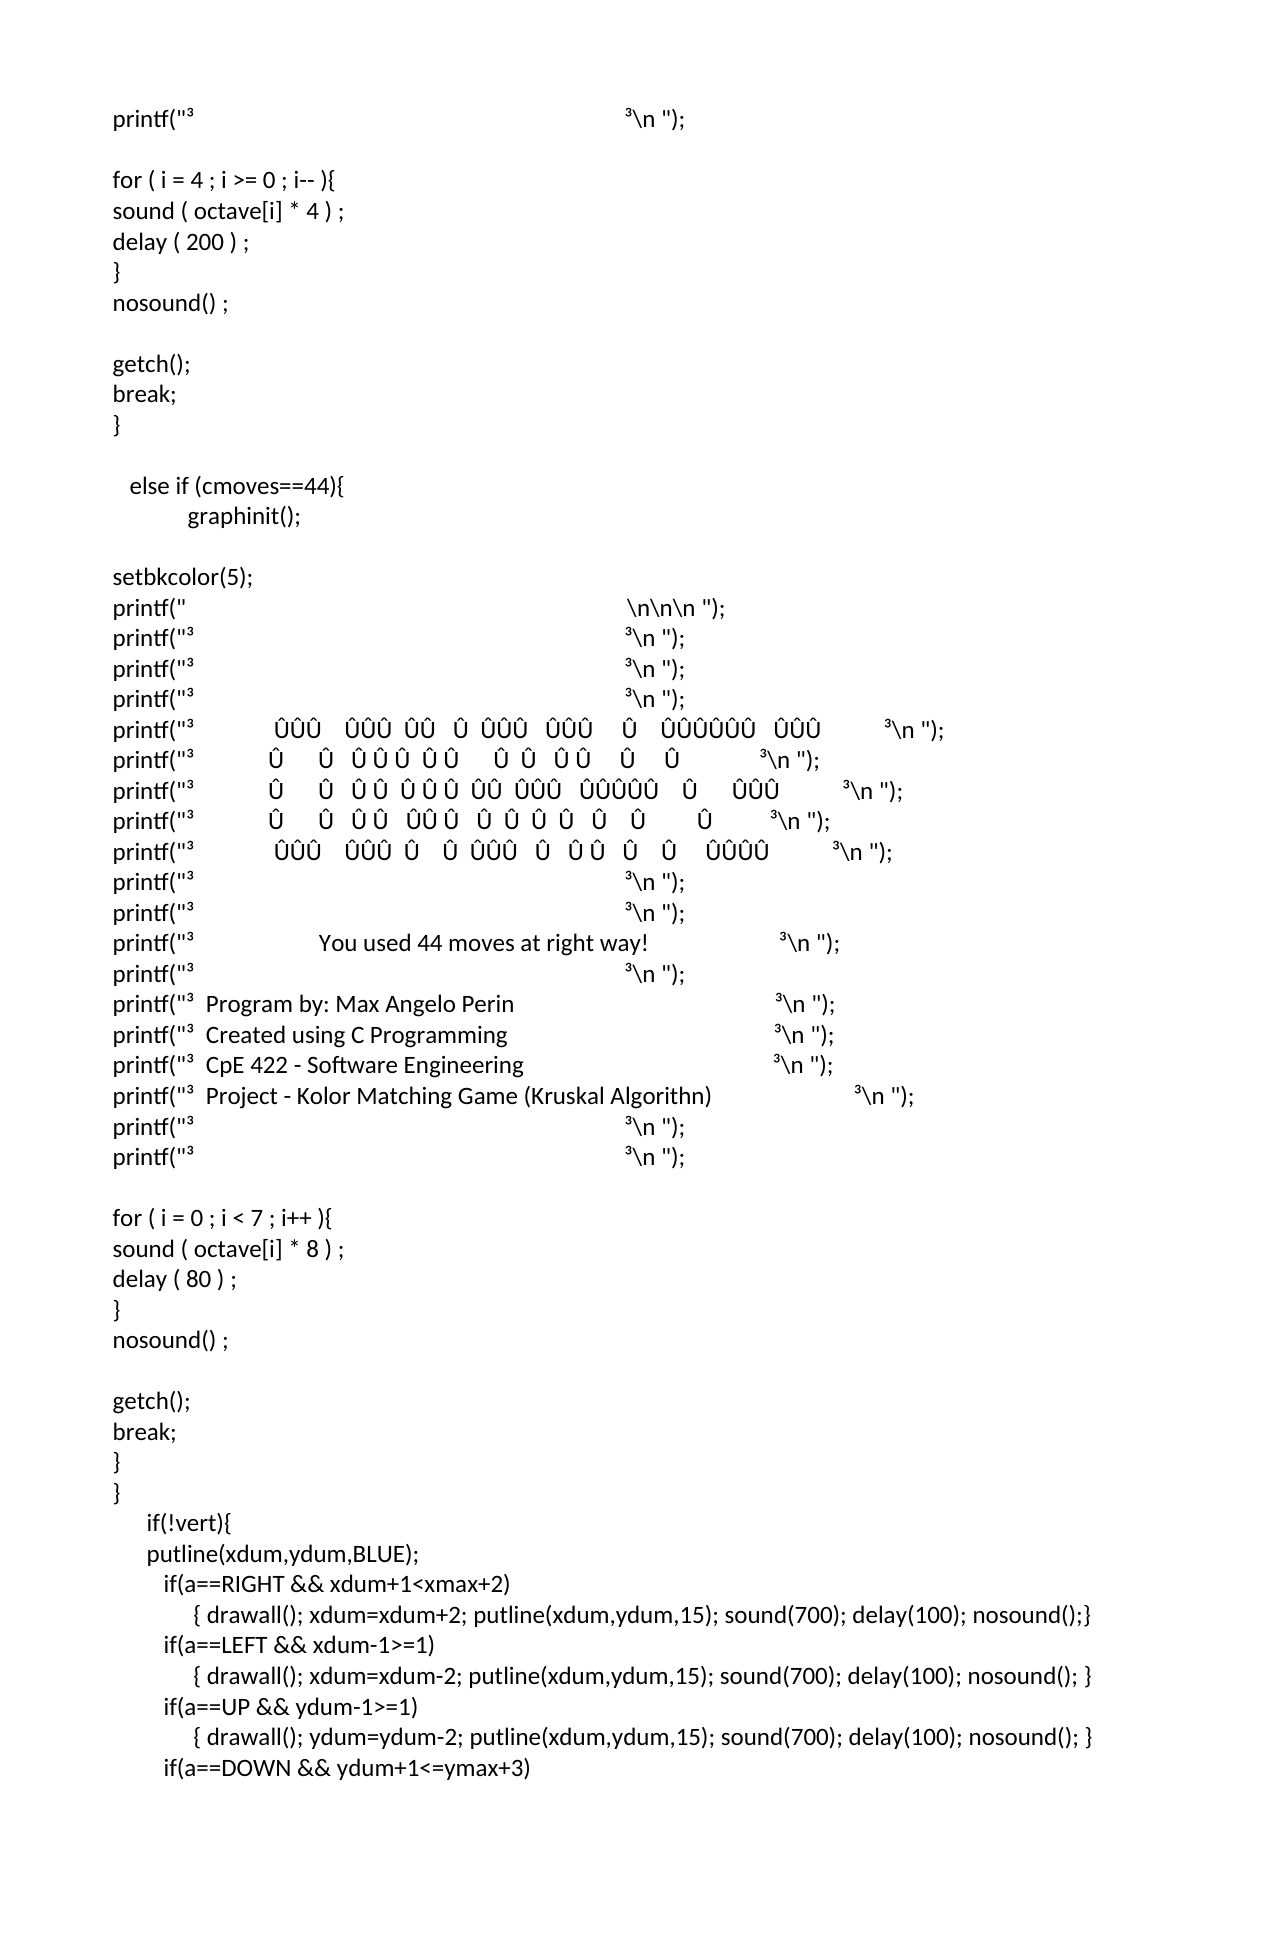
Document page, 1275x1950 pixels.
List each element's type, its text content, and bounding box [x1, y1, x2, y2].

text printf("³ ³\n "); [112, 1141, 1174, 1172]
text printf("³ ³\n "); [112, 622, 1174, 653]
text setbkcolor(5); [112, 561, 1174, 592]
text else if (cmoves==44){ [112, 470, 1174, 500]
text if(a==LEFT && xdum-1>=1) [112, 1629, 1174, 1660]
text } [112, 1446, 1174, 1477]
text for ( i = 4 ; i >= 0 ; i-- ){ [112, 164, 1174, 195]
text printf("³ ³\n "); [112, 867, 1174, 897]
text sound ( octave[i] * 8 ) ; [112, 1233, 1174, 1263]
text getch(); [112, 1385, 1174, 1416]
text for ( i = 0 ; i < 7 ; i++ ){ [112, 1202, 1174, 1233]
text printf("³ Program by: Max Angelo Perin ³\n "); [112, 989, 1174, 1019]
text printf(" \n\n\n "); [112, 592, 1174, 622]
text putline(xdum,ydum,BLUE); [112, 1538, 1174, 1568]
text graphinit(); [112, 500, 1174, 531]
text { drawall(); xdum=xdum+2; putline(xdum,ydum,15); sound(700); delay(100); nosound();} [112, 1599, 1174, 1629]
text printf("³ ³\n "); [112, 1111, 1174, 1141]
text printf("³ ³\n "); [112, 958, 1174, 989]
text if(a==DOWN && ydum+1<=ymax+3) [112, 1752, 1174, 1782]
text if(a==RIGHT && xdum+1<xmax+2) [112, 1568, 1174, 1599]
text } [112, 1477, 1174, 1507]
text delay ( 200 ) ; [112, 226, 1174, 256]
text { drawall(); xdum=xdum-2; putline(xdum,ydum,15); sound(700); delay(100); nosound(); } [112, 1660, 1174, 1691]
text nosound() ; [112, 1324, 1174, 1355]
text printf("³ Û Û Û Û ÛÛ Û Û Û Û Û Û Û Û ³\n "); [112, 806, 1174, 836]
text if(a==UP && ydum-1>=1) [112, 1691, 1174, 1721]
text break; [112, 1416, 1174, 1446]
text printf("³ ³\n "); [112, 653, 1174, 683]
text nosound() ; [112, 287, 1174, 317]
text delay ( 80 ) ; [112, 1263, 1174, 1294]
text } [112, 409, 1174, 439]
text } [112, 1294, 1174, 1324]
text sound ( octave[i] * 4 ) ; [112, 195, 1174, 226]
text printf("³ CpE 422 - Software Engineering ³\n "); [112, 1050, 1174, 1080]
text if(!vert){ [112, 1507, 1174, 1538]
text printf("³ Created using C Programming ³\n "); [112, 1019, 1174, 1050]
text printf("³ ³\n "); [112, 683, 1174, 714]
text getch(); [112, 348, 1174, 378]
text printf("³ ³\n "); [112, 897, 1174, 928]
text printf("³ Û Û Û Û Û Û Û ÛÛ ÛÛÛ ÛÛÛÛÛ Û ÛÛÛ ³\n "); [112, 775, 1174, 806]
text break; [112, 378, 1174, 409]
text printf("³ ³\n "); [112, 103, 1174, 134]
text printf("³ You used 44 moves at right way! ³\n "); [112, 928, 1174, 958]
text printf("³ Û Û Û Û Û Û Û Û Û Û Û Û Û ³\n "); [112, 744, 1174, 775]
text { drawall(); ydum=ydum-2; putline(xdum,ydum,15); sound(700); delay(100); nosound(); } [112, 1721, 1174, 1752]
text printf("³ ÛÛÛ ÛÛÛ Û Û ÛÛÛ Û Û Û Û Û ÛÛÛÛ ³\n "); [112, 836, 1174, 867]
text printf("³ Project - Kolor Matching Game (Kruskal Algorithn) ³\n "); [112, 1080, 1174, 1111]
text } [112, 256, 1174, 287]
text printf("³ ÛÛÛ ÛÛÛ ÛÛ Û ÛÛÛ ÛÛÛ Û ÛÛÛÛÛÛ ÛÛÛ ³\n "); [112, 714, 1174, 744]
